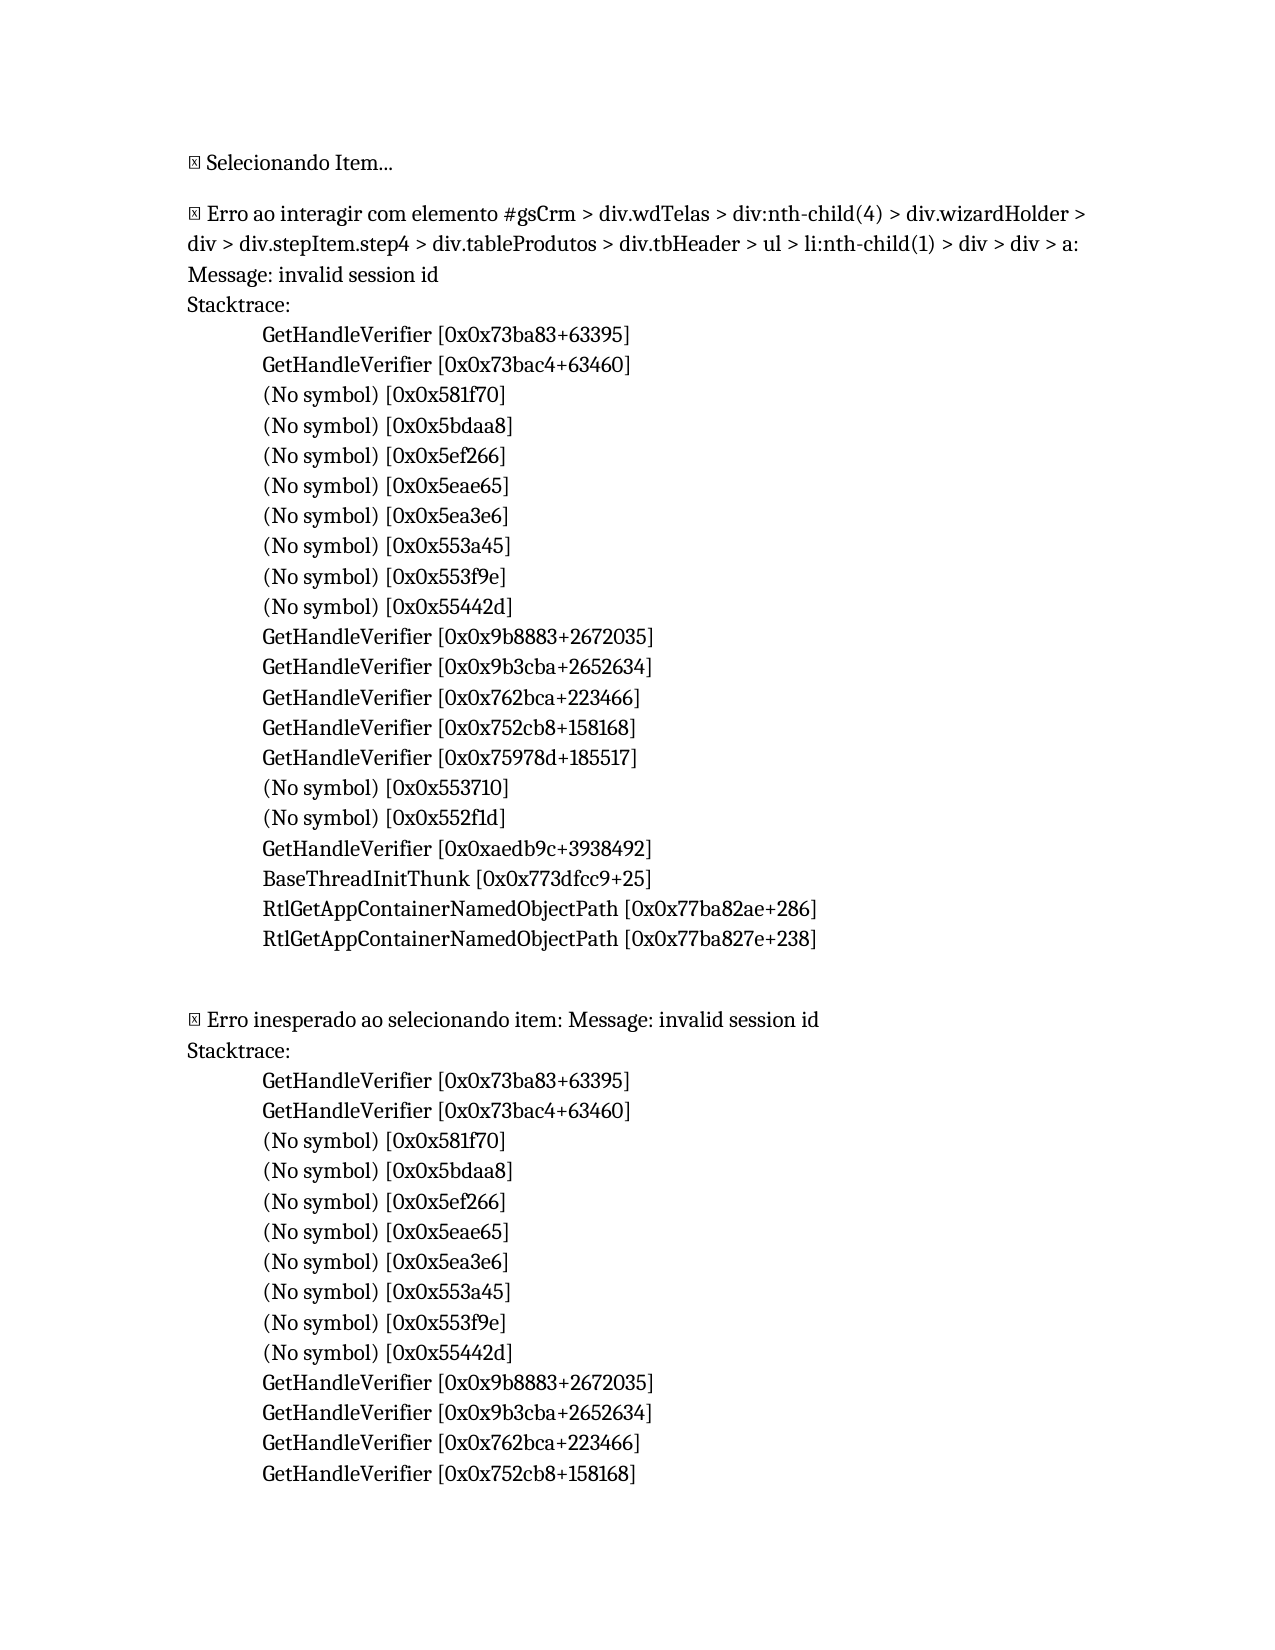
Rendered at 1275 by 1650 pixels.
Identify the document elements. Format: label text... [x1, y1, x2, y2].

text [187, 1007, 1087, 1487]
text 🔄 Selecionando Item... [187, 150, 1087, 176]
text ❌ Erro ao interagir com elemento #gsCrm > div.wdTelas > div:nth-child(4) > div.wizardHolder > div > div.stepItem.step4 > div.tableProdutos > div.tbHeader > ul > li:nth-child(1) > div > div > a: Message: invalid session id Stacktrace: GetHandleVerifier [0x0x73ba83+63395] GetHandleVerifier [0x0x73bac4+63460] (No symbol) [0x0x581f70] (No symbol) [0x0x5bdaa8] (No symbol) [0x0x5ef266] (No symbol) [0x0x5eae65] (No symbol) [0x0x5ea3e6] (No symbol) [0x0x553a45] (No symbol) [0x0x553f9e] (No symbol) [0x0x55442d] GetHandleVerifier [0x0x9b8883+2672035] GetHandleVerifier [0x0x9b3cba+2652634] GetHandleVerifier [0x0x762bca+223466] GetHandleVerifier [0x0x752cb8+158168] GetHandleVerifier [0x0x75978d+185517] (No symbol) [0x0x553710] (No symbol) [0x0x552f1d] GetHandleVerifier [0x0xaedb9c+3938492] BaseThreadInitThunk [0x0x773dfcc9+25] RtlGetAppContainerNamedObjectPath [0x0x77ba82ae+286] RtlGetAppContainerNamedObjectPath [0x0x77ba827e+238] [187, 201, 1087, 983]
